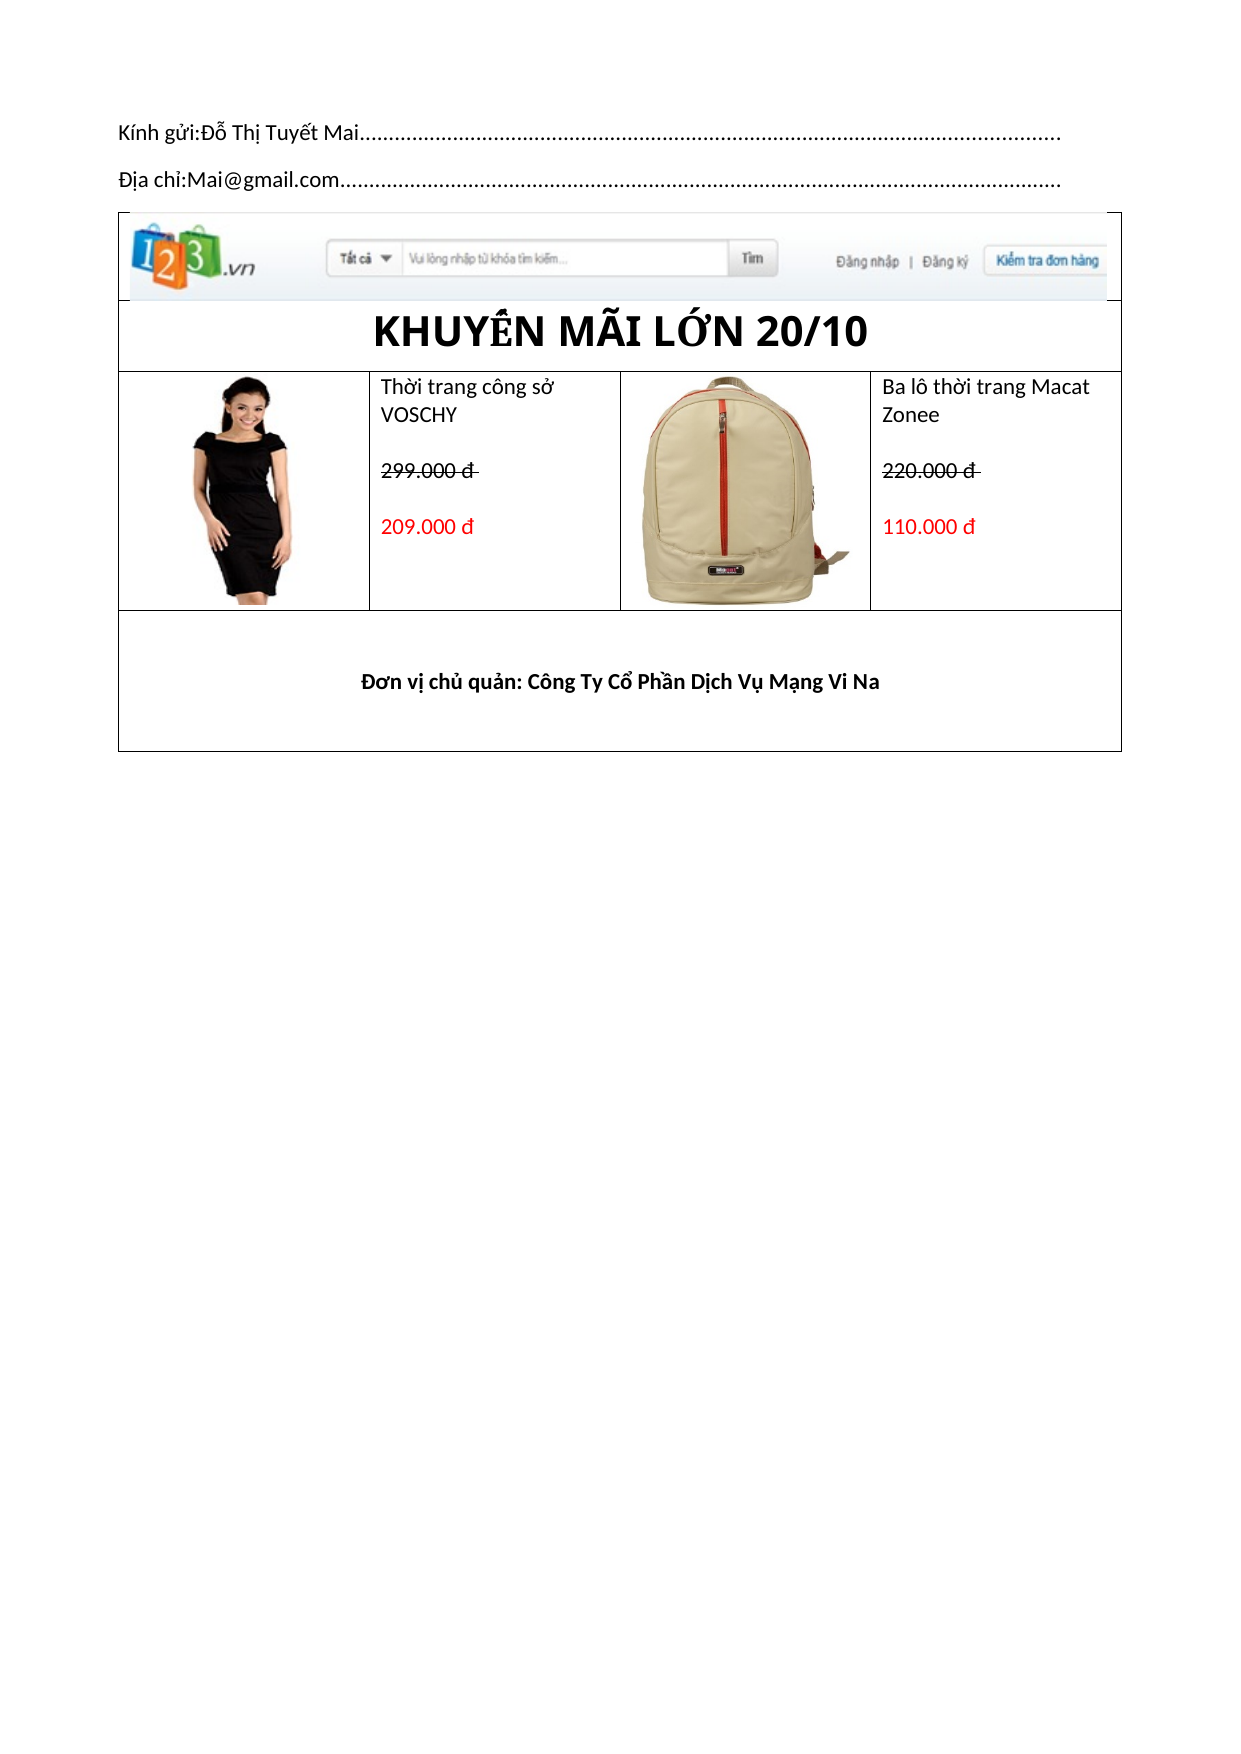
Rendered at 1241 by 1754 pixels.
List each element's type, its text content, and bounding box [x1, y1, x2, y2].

picture [129, 212, 1107, 301]
table_cell [854, 372, 870, 610]
table_cell [119, 372, 369, 610]
table_cell Thời trang công sở VOSCHY 299.000 đ 209.000 đ [370, 372, 620, 610]
text Kính gửi:Đỗ Thị Tuyết Mai [118, 118, 1122, 146]
picture [631, 372, 854, 610]
table_cell Đơn vị chủ quản: Công Ty Cổ Phần Dịch Vụ Mạng Vi Na [119, 611, 1121, 751]
table_cell Ba lô thời trang Macat Zonee 220.000 đ 110.000 đ [871, 372, 1121, 610]
table_cell KHUYẾN MÃI LỚN 20/10 [119, 301, 1121, 371]
picture [129, 372, 357, 605]
table_header [119, 213, 129, 300]
table_cell [621, 372, 631, 610]
text Địa chỉ:Mai@gmail.com [118, 165, 1122, 193]
table_header [1107, 213, 1121, 300]
